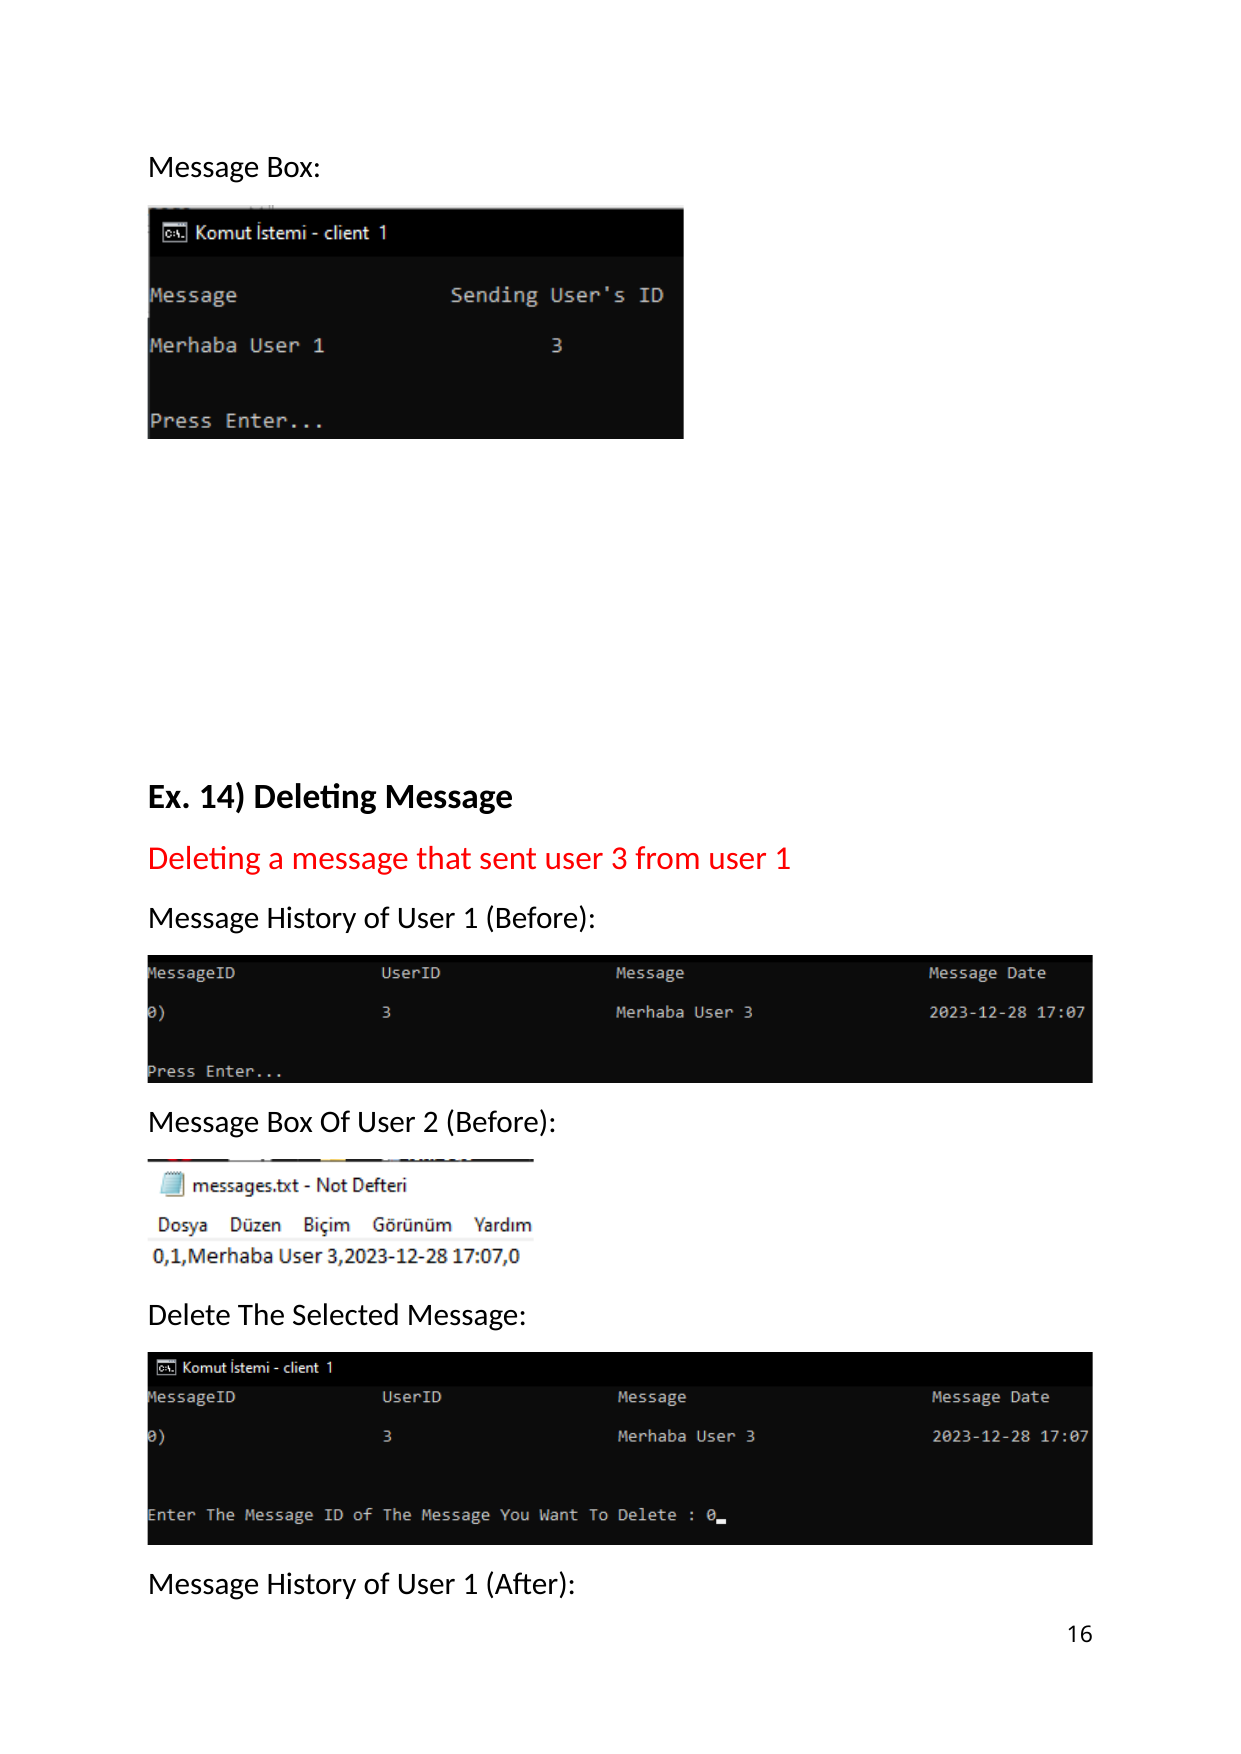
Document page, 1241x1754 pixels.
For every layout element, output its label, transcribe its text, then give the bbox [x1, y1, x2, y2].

picture [147, 1352, 1093, 1545]
text Delete The Selected Message: [148, 1294, 1093, 1333]
text Message History of User 1 (Before): [148, 898, 1093, 936]
text Ex. 14) Deleting Message [148, 774, 1093, 817]
text Message Box Of User 2 (Before): [148, 1102, 1093, 1140]
text Message History of User 1 (After): [148, 1564, 1093, 1602]
text Deleting a message that sent user 3 from user 1 [148, 837, 1093, 878]
picture [147, 205, 684, 439]
picture [147, 1159, 534, 1276]
text Message Box: [148, 148, 1093, 186]
picture [147, 955, 1093, 1083]
